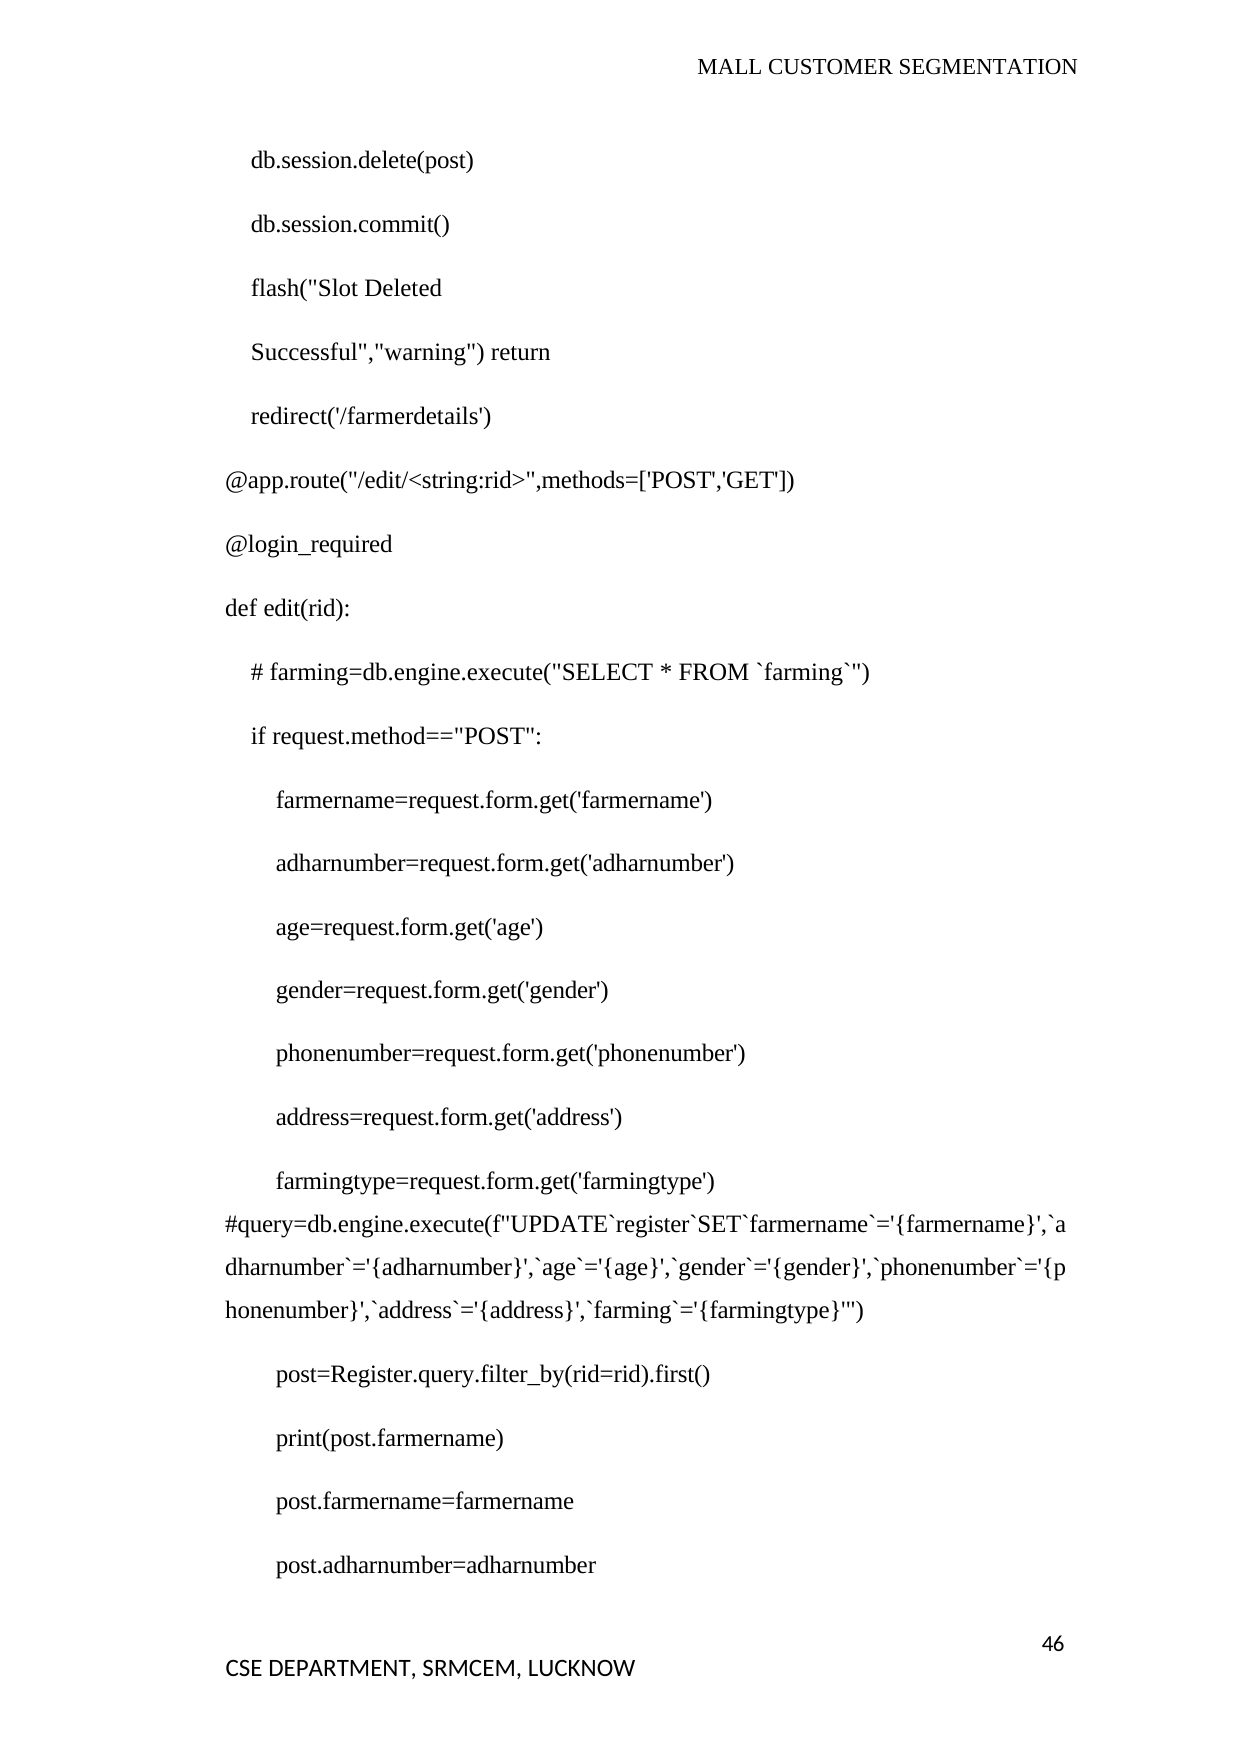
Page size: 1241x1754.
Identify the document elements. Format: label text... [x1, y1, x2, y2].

text flash("Slot Deleted Successful","warning") return redirect('/farmerdetails') [251, 273, 682, 430]
text farmername=request.form.get('farmername') adharnumber=request.form.get('adharnumber') age=request.form.get('age') gender=request.form.get('gender') phonenumber=request.form.get('phonenumber') address=request.form.get('address') [276, 785, 794, 1131]
text # farming=db.engine.execute("SELECT * FROM `farming`") if request.method=="POST": [251, 657, 877, 749]
text @app.route("/edit/<string:rid>",methods=['POST','GET']) @login_required [225, 465, 925, 558]
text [276, 1359, 722, 1578]
text db.session.delete(post) db.session.commit() [251, 145, 612, 238]
text def edit(rid): [225, 593, 1152, 622]
text farmingtype=request.form.get('farmingtype') #query=db.engine.execute(f"UPDATE`register`SET`farmername`='{farmername}',`a dharnumber`='{adharnumber}',`age`='{age}',`gender`='{gender}',`phonenumber`='{p honenumber}',`address`='{address}',`farming`='{farmingtype}'") [225, 1166, 1152, 1324]
